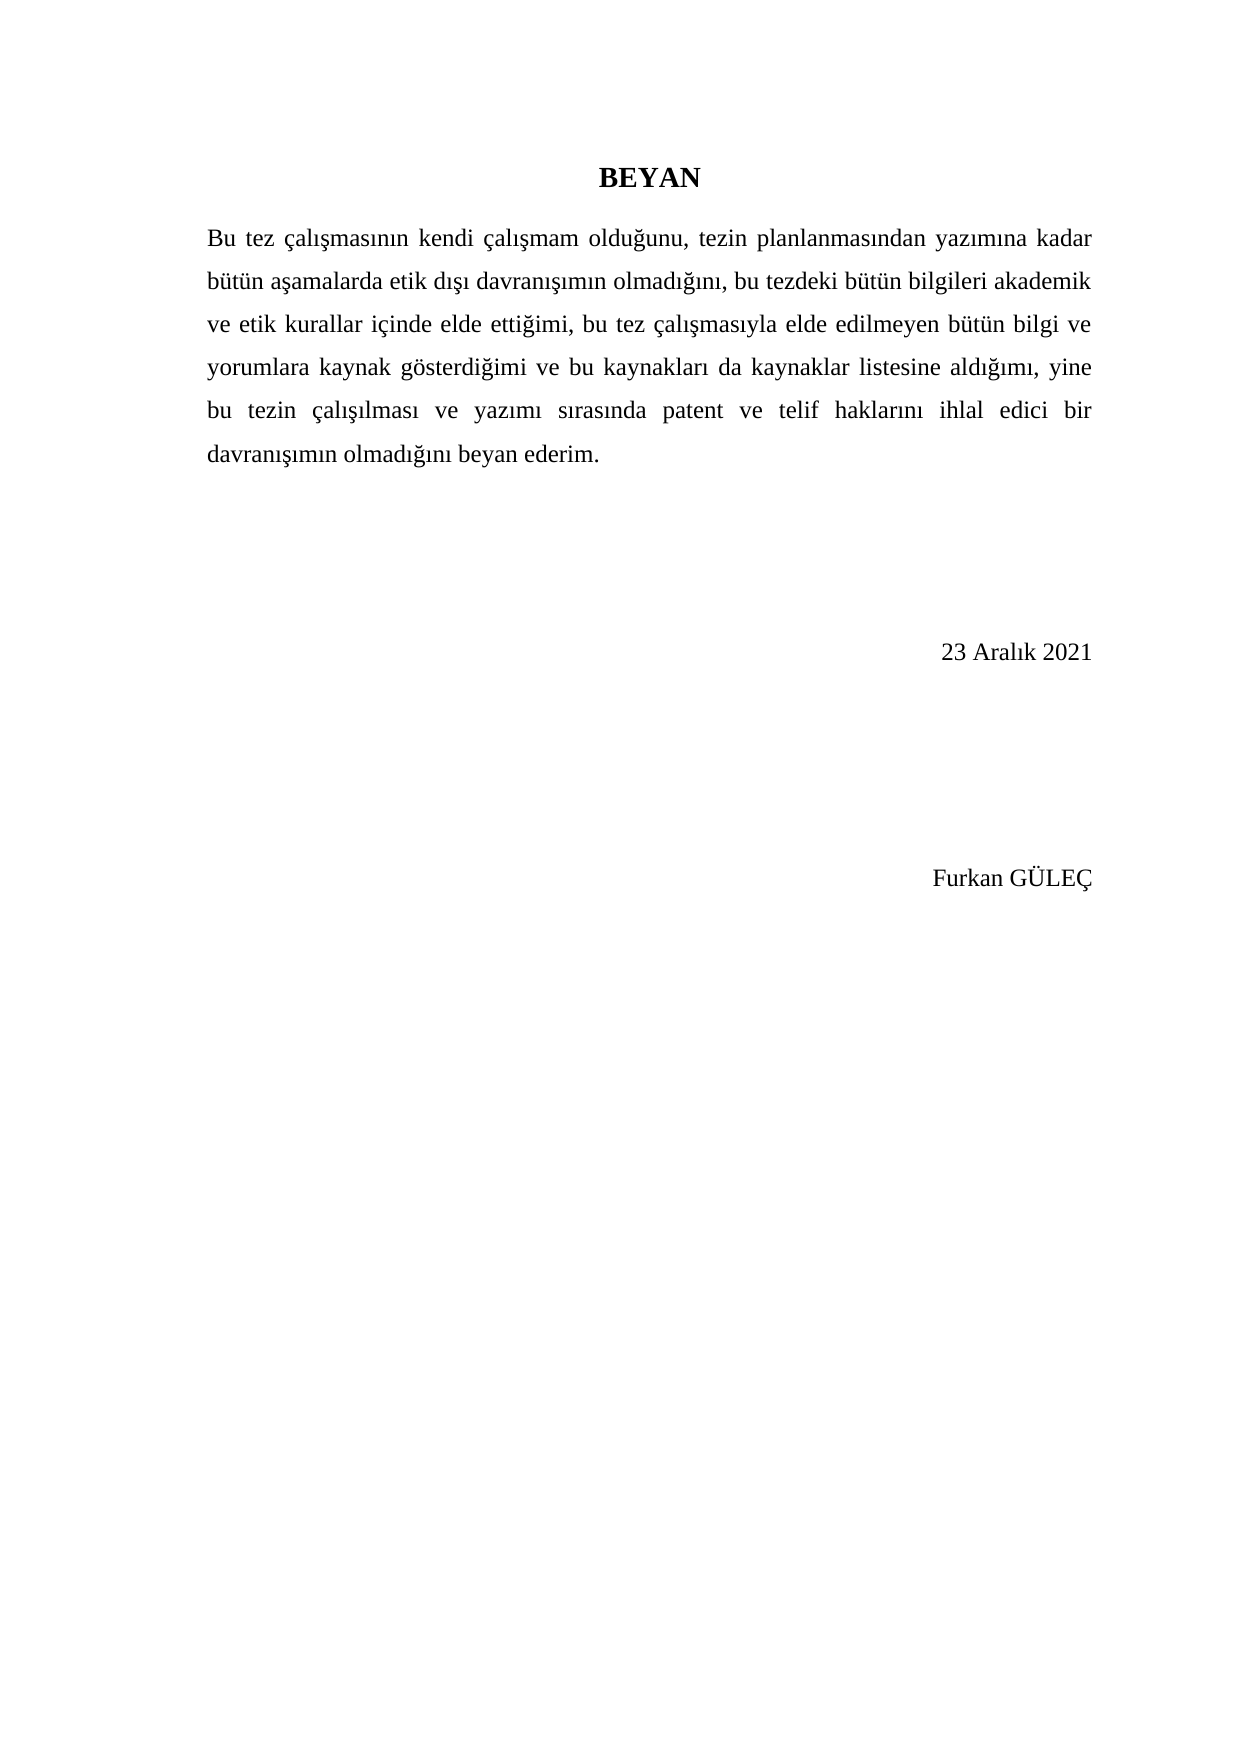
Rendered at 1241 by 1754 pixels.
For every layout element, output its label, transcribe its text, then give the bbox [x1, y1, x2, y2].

text Furkan GÜLEÇ [207, 842, 1092, 898]
text 23 Aralık 2021 [207, 616, 1092, 672]
text BEYAN [207, 160, 1092, 194]
text Bu tez çalışmasının kendi çalışmam olduğunu, tezin planlanmasından yazımına kadar bütün aşamalarda etik dışı davranışımın olmadığını, bu tezdeki bütün bilgileri akademik ve etik kurallar içinde elde ettiğimi, bu tez çalışmasıyla elde edilmeyen bütün bilgi ve yorumlara kaynak gösterdiğimi ve bu kaynakları da kaynaklar listesine aldığımı, yine bu tezin çalışılması ve yazımı sırasında patent ve telif haklarını ihlal edici bir davranışımın olmadığını beyan ederim. [207, 223, 1092, 467]
